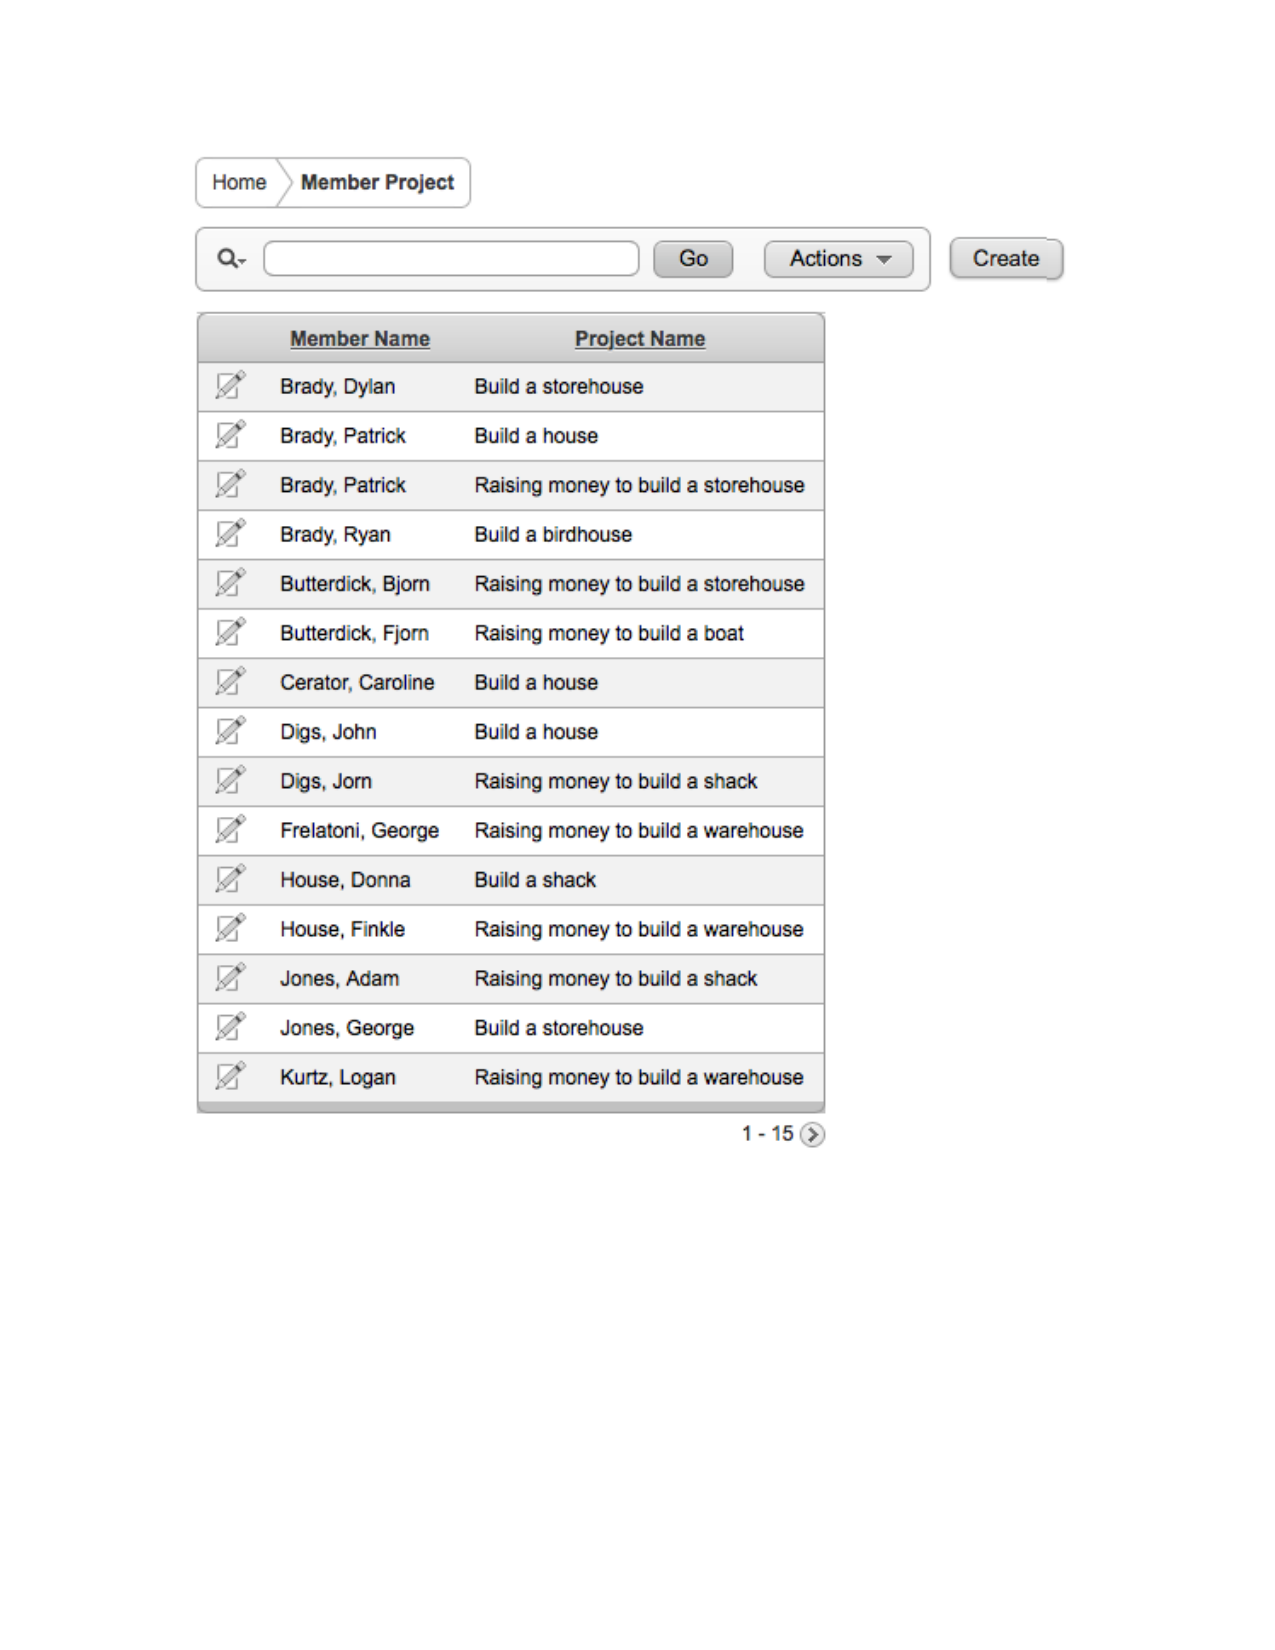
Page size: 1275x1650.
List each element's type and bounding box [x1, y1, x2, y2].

picture [187, 150, 1088, 1158]
